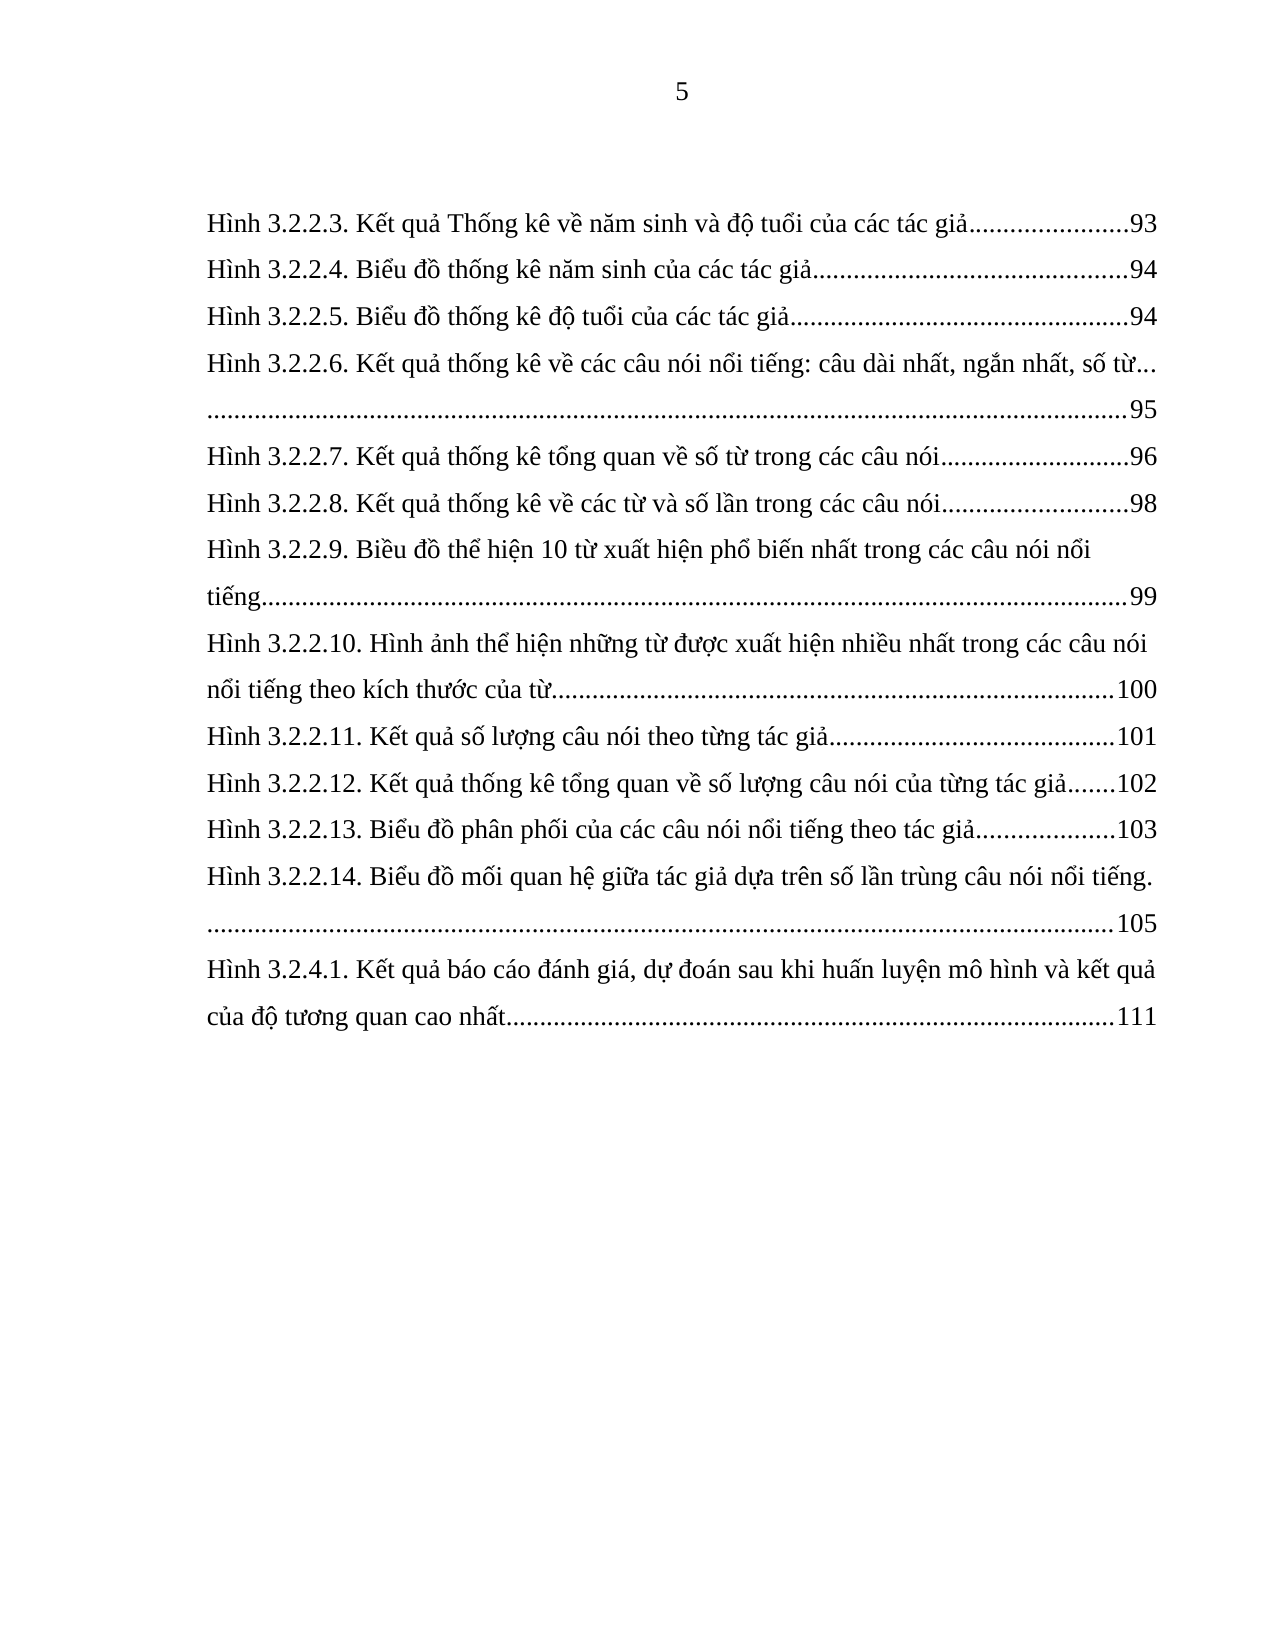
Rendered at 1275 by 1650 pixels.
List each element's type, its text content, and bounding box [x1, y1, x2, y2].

text Hình 3.2.2.4. Biểu đồ thống kê năm sinh của các tác giả. 94 [207, 253, 1157, 284]
text Hình 3.2.4.1. Kết quả báo cáo đánh giá, dự đoán sau khi huấn luyện mô hình và kết quả của độ tương quan cao nhất. 111 [207, 953, 1157, 1031]
text 95 [207, 393, 1157, 424]
text Hình 3.2.2.3. Kết quả Thống kê về năm sinh và độ tuổi của các tác giả. 93 [207, 207, 1157, 238]
text Hình 3.2.2.14. Biểu đồ mối quan hệ giữa tác giả dựa trên số lần trùng câu nói nổi tiếng. [207, 860, 1157, 891]
text Hình 3.2.2.6. Kết quả thống kê về các câu nói nổi tiếng: câu dài nhất, ngắn nhất, số từ. [207, 347, 1157, 378]
text Hình 3.2.2.9. Biều đồ thể hiện 10 từ xuất hiện phổ biến nhất trong các câu nói nổi tiếng. 99 [207, 533, 1157, 611]
text Hình 3.2.2.5. Biểu đồ thống kê độ tuổi của các tác giả. 94 [207, 300, 1157, 331]
text Hình 3.2.2.12. Kết quả thống kê tổng quan về số lượng câu nói của từng tác giả. 102 [207, 767, 1157, 798]
text Hình 3.2.2.7. Kết quả thống kê tổng quan về số từ trong các câu nói. 96 [207, 440, 1157, 471]
text Hình 3.2.2.8. Kết quả thống kê về các từ và số lần trong các câu nói. 98 [207, 487, 1157, 518]
text 105 [207, 907, 1157, 938]
text Hình 3.2.2.11. Kết quả số lượng câu nói theo từng tác giả. 101 [207, 720, 1157, 751]
text Hình 3.2.2.13. Biểu đồ phân phối của các câu nói nổi tiếng theo tác giả. 103 [207, 813, 1157, 844]
text Hình 3.2.2.10. Hình ảnh thể hiện những từ được xuất hiện nhiều nhất trong các câu nói nổi tiếng theo kích thước của từ. 100 [207, 627, 1157, 704]
